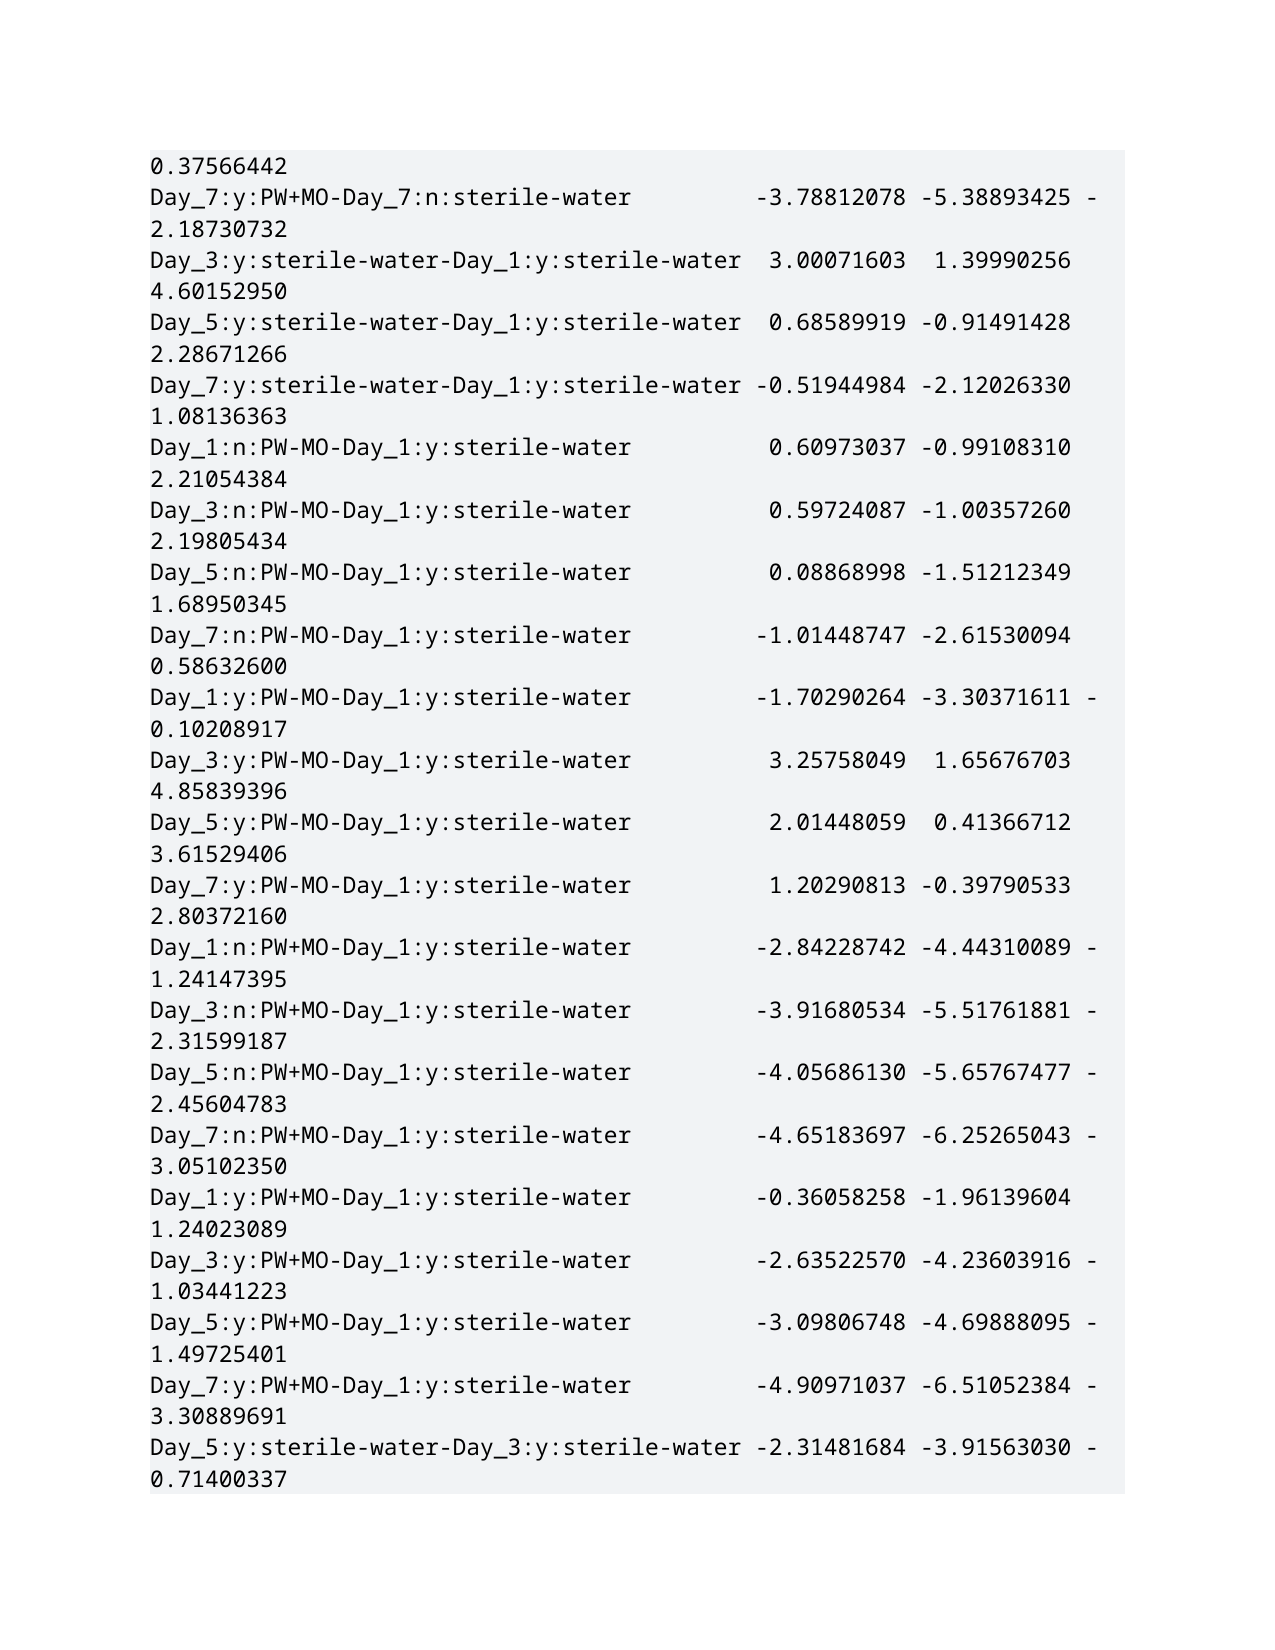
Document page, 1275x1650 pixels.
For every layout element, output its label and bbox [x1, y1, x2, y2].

text [150, 150, 1125, 1494]
